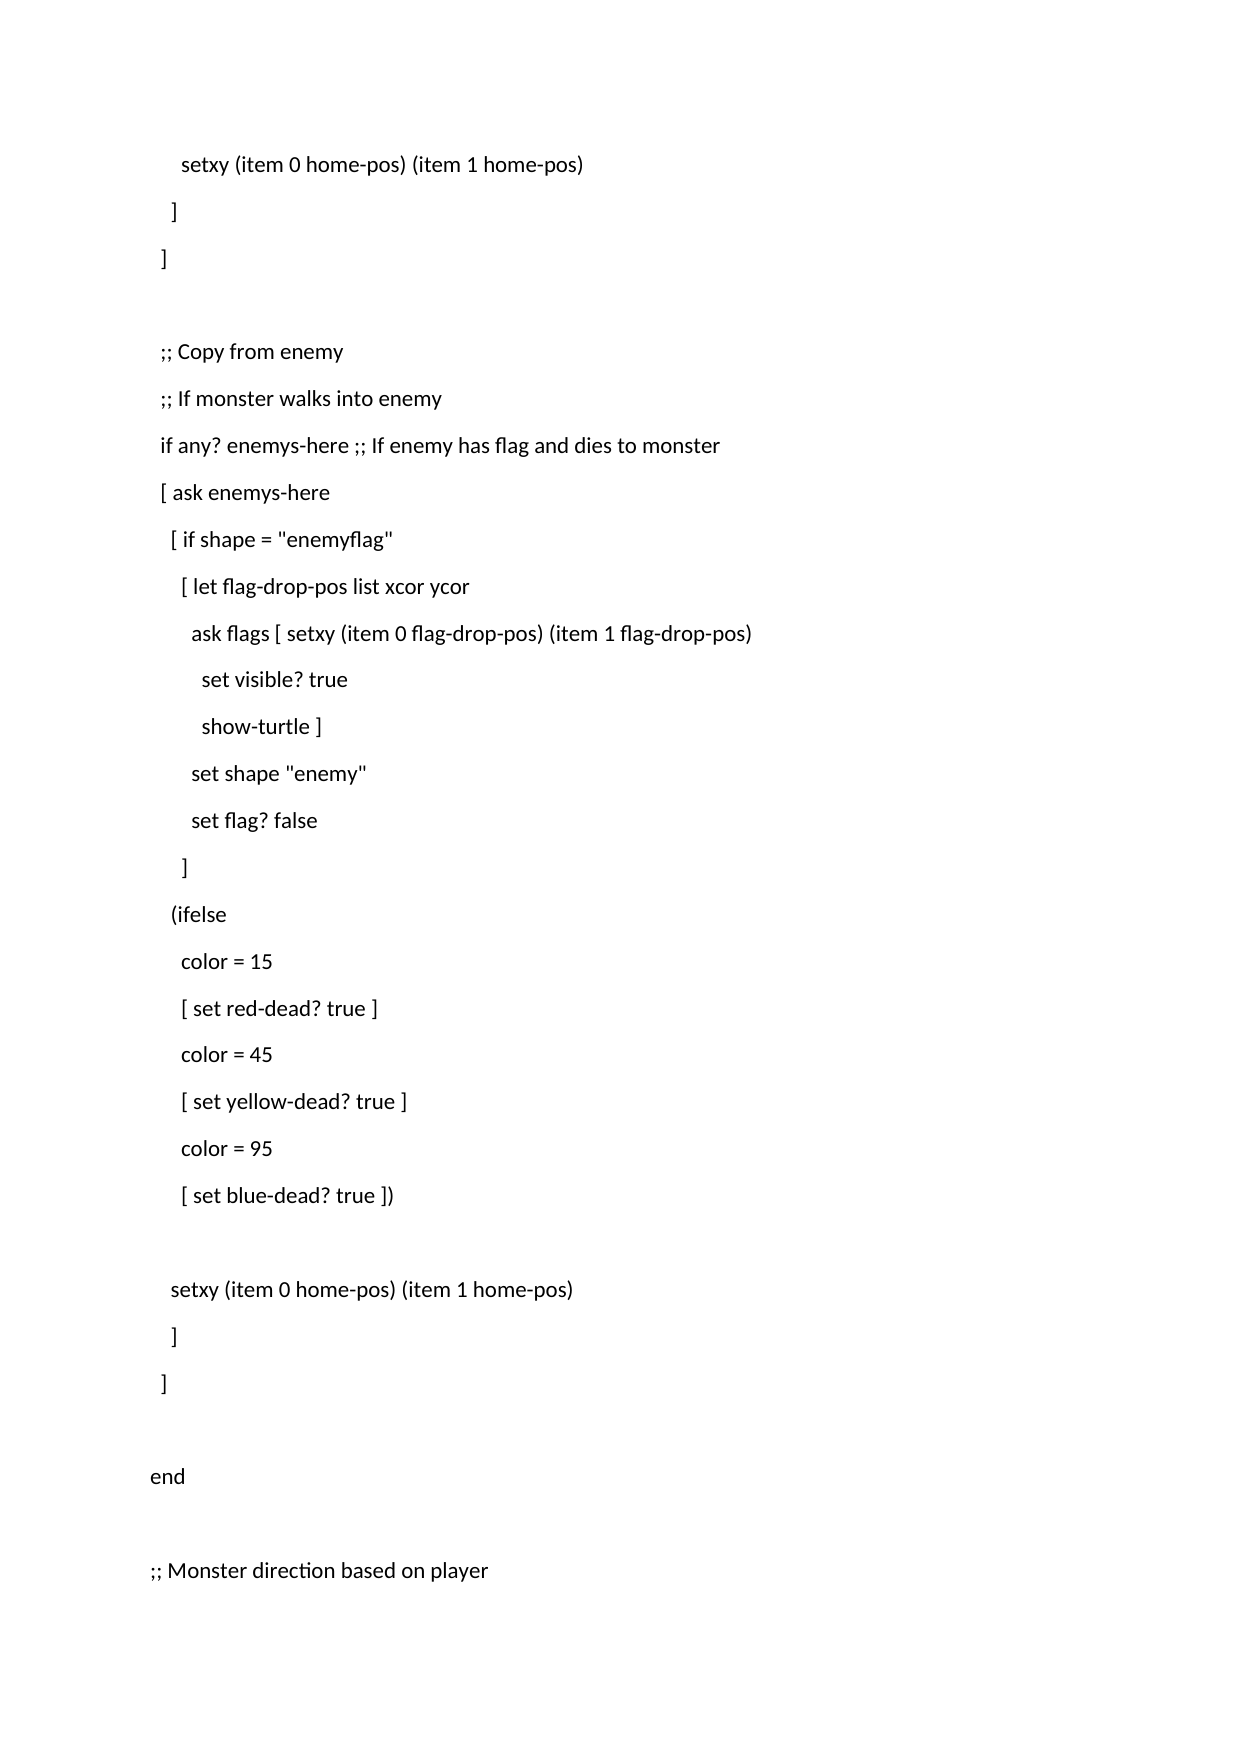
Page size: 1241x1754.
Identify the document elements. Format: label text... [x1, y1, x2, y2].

text ;; If monster walks into enemy [150, 384, 1090, 412]
text [ if shape = "enemyflag" [150, 525, 1090, 553]
text ] [150, 1322, 1090, 1350]
text if any? enemys-here ;; If enemy has flag and dies to monster [150, 431, 1090, 459]
text [ ask enemys-here [150, 478, 1090, 506]
text ;; Copy from enemy [150, 337, 1090, 366]
text color = 45 [150, 1041, 1090, 1069]
text ] [150, 1369, 1090, 1397]
text end [150, 1462, 1090, 1491]
text color = 95 [150, 1134, 1090, 1162]
text ;; Monster direction based on player [150, 1556, 1090, 1584]
text set shape "enemy" [150, 759, 1090, 787]
text ] [150, 244, 1090, 272]
text ] [150, 853, 1090, 881]
text set visible? true [150, 666, 1090, 694]
text set flag? false [150, 806, 1090, 834]
text setxy (item 0 home-pos) (item 1 home-pos) [150, 150, 1090, 178]
text ask flags [ setxy (item 0 flag-drop-pos) (item 1 flag-drop-pos) [150, 619, 1090, 647]
text [ set red-dead? true ] [150, 994, 1090, 1022]
text [ let flag-drop-pos list xcor ycor [150, 572, 1090, 600]
text setxy (item 0 home-pos) (item 1 home-pos) [150, 1275, 1090, 1303]
text [ set yellow-dead? true ] [150, 1087, 1090, 1116]
text (ifelse [150, 900, 1090, 928]
text [ set blue-dead? true ]) [150, 1181, 1090, 1209]
text show-turtle ] [150, 712, 1090, 741]
text color = 15 [150, 947, 1090, 975]
text ] [150, 197, 1090, 225]
